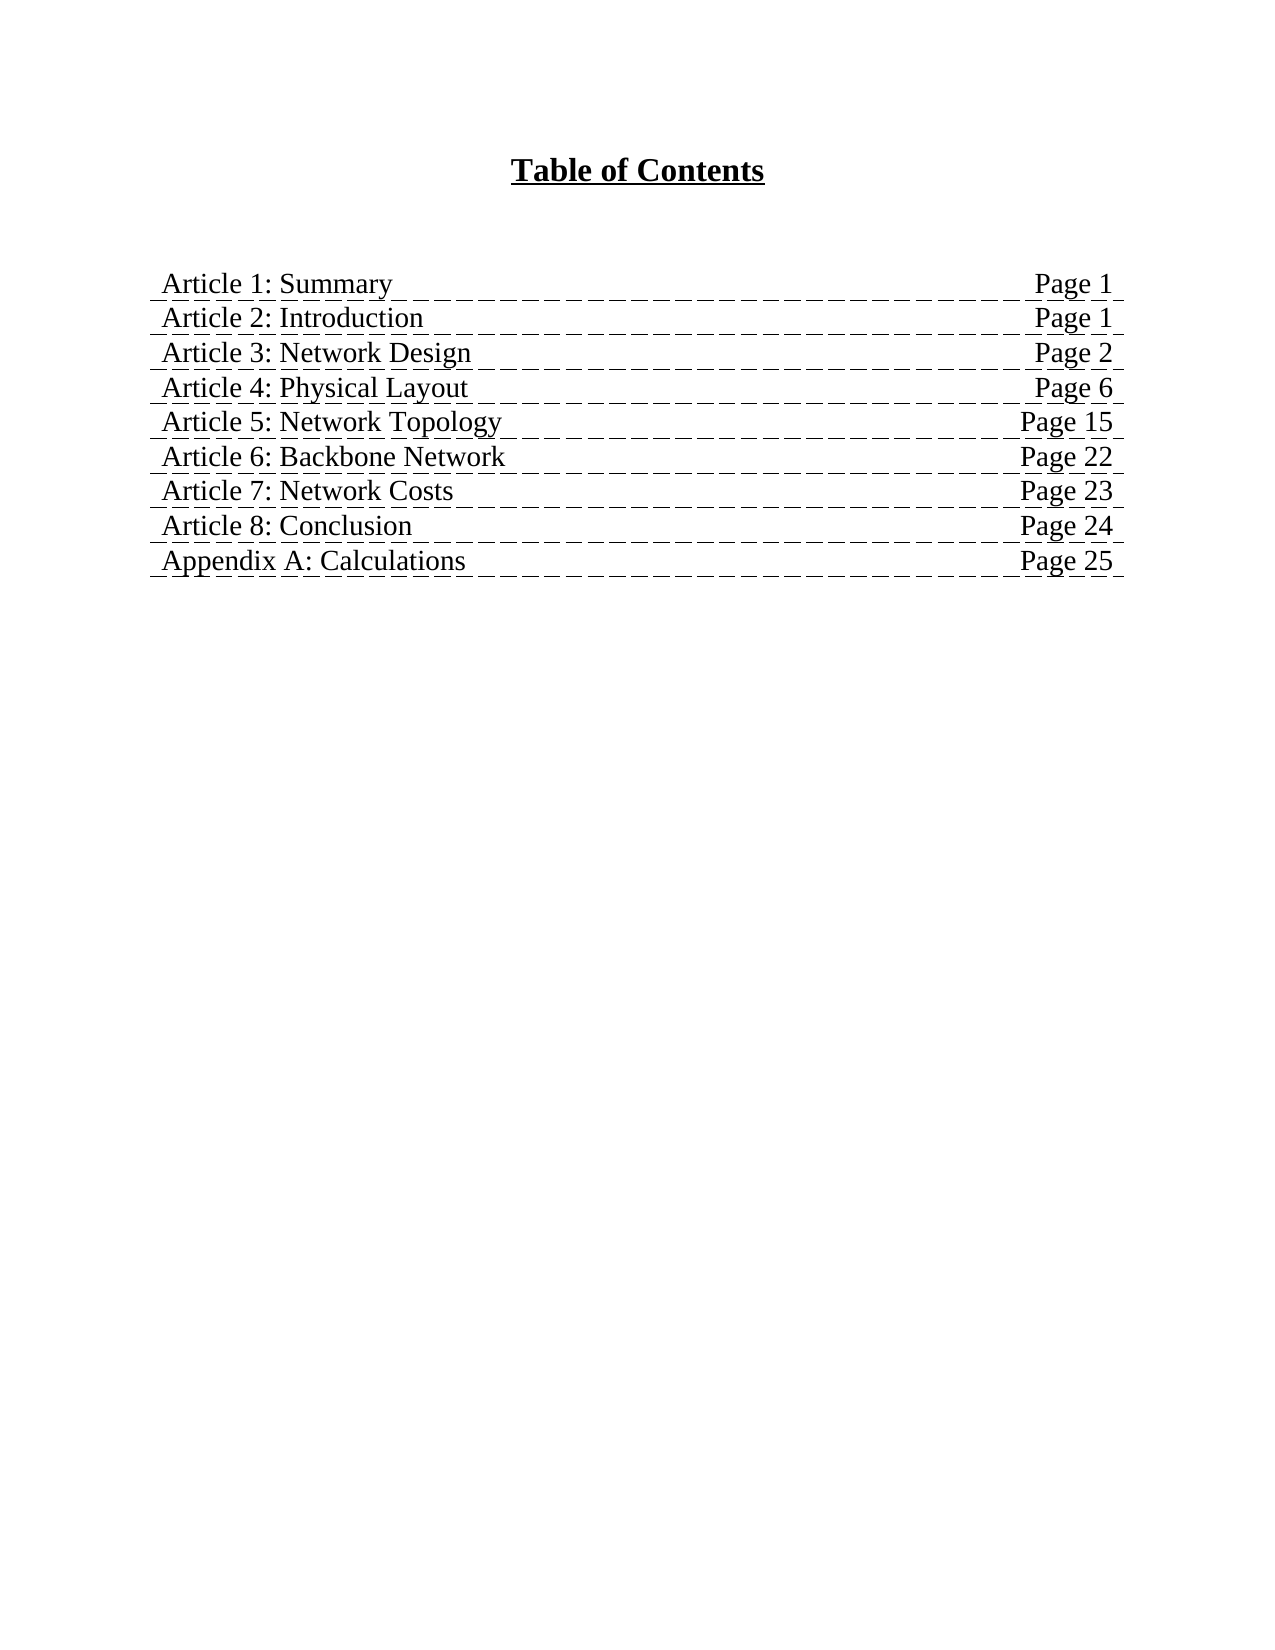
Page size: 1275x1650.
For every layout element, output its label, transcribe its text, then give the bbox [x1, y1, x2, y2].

table_cell Page 23 [637, 473, 1124, 507]
table_cell Article 7: Network Costs [150, 473, 637, 507]
table_cell Page 15 [637, 403, 1124, 438]
table_cell Article 3: Network Design [150, 334, 637, 369]
text Table of Contents [150, 150, 1125, 188]
table_cell Page 6 [637, 369, 1124, 403]
table_cell Page 24 [637, 507, 1124, 542]
table_cell Page 2 [637, 334, 1124, 369]
table_cell Article 2: Introduction [150, 300, 637, 334]
table_header Article 1: Summary [150, 266, 637, 299]
table_cell Appendix A: Calculations [150, 542, 637, 576]
table_cell Article 6: Backbone Network [150, 438, 637, 472]
table_cell Page 25 [637, 542, 1124, 576]
table_cell Article 8: Conclusion [150, 507, 637, 542]
table_cell Article 5: Network Topology [150, 403, 637, 438]
table_cell Article 4: Physical Layout [150, 369, 637, 403]
table_cell Page 22 [637, 438, 1124, 472]
table_cell Page 1 [637, 300, 1124, 334]
table_header Page 1 [637, 266, 1124, 299]
